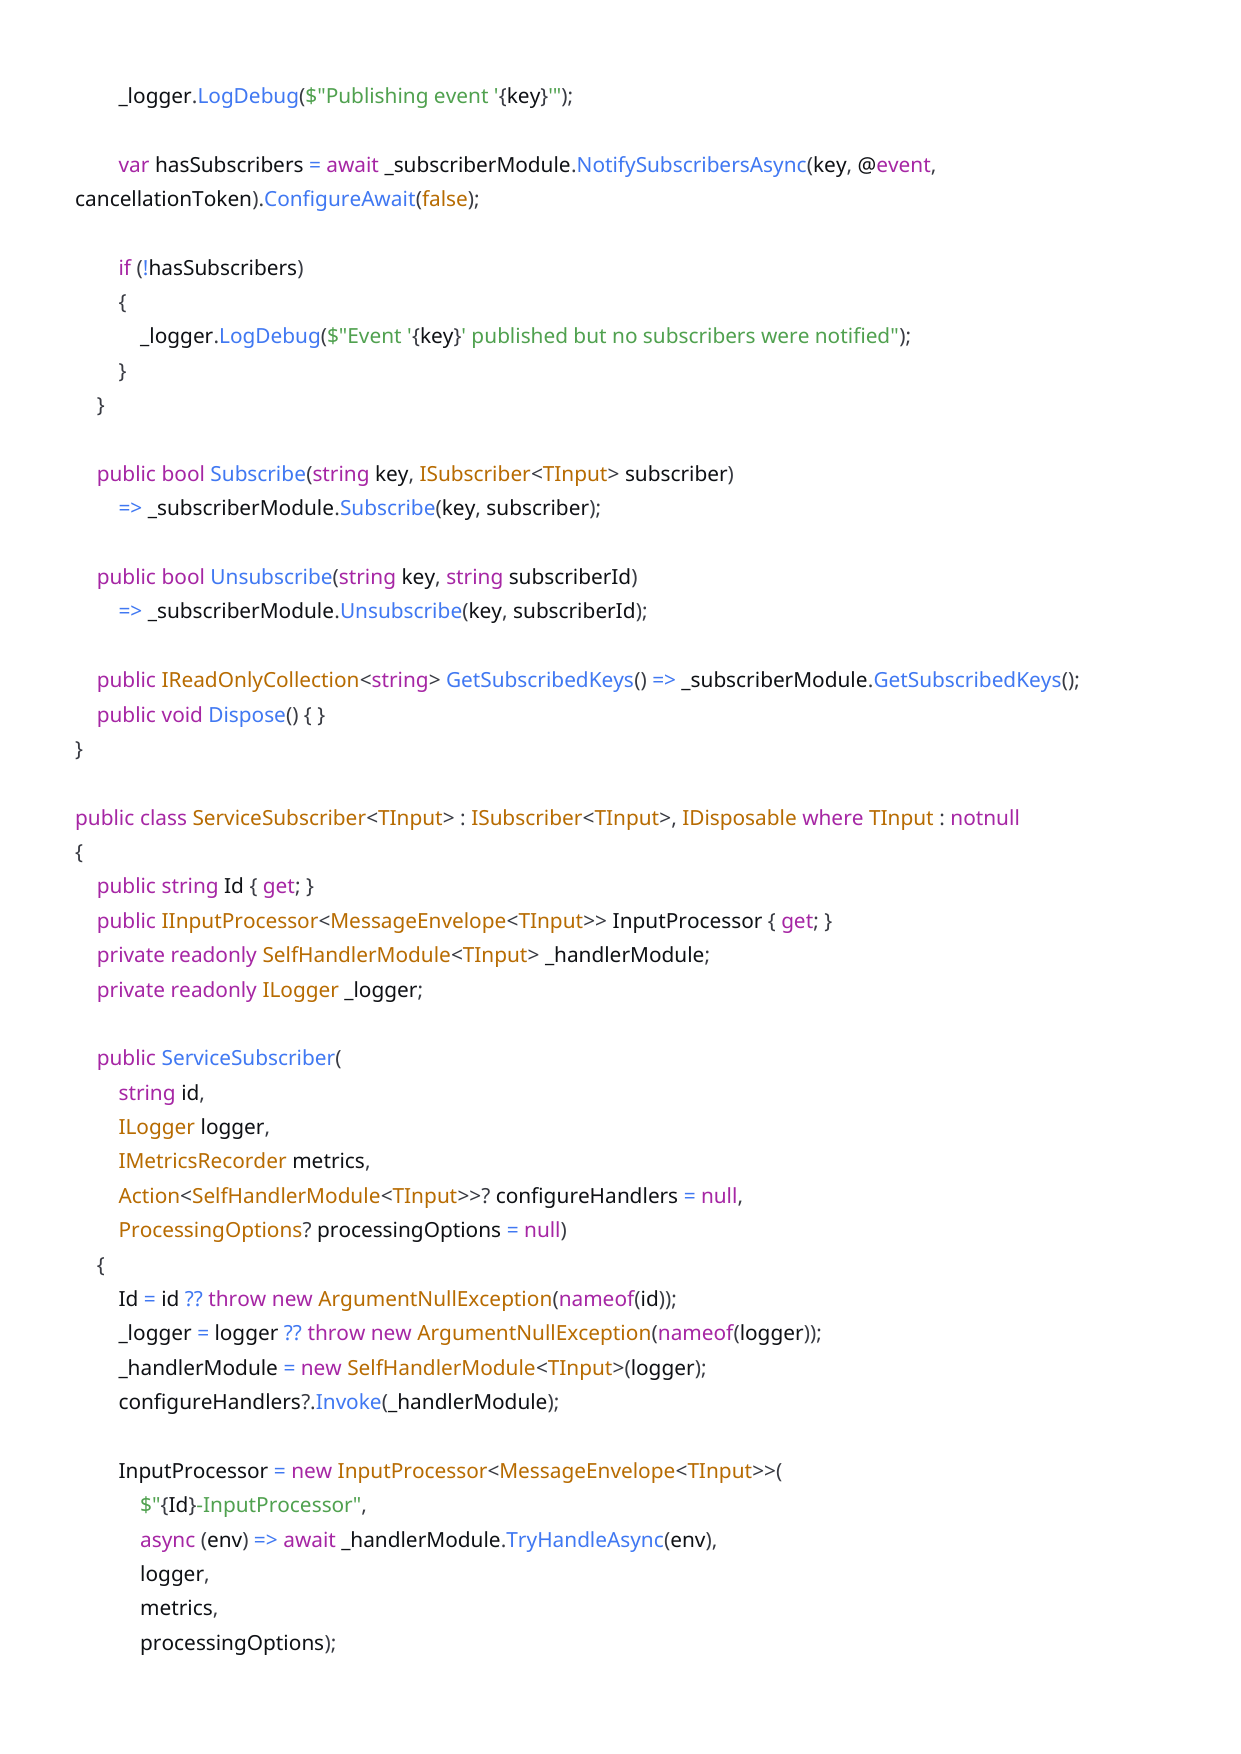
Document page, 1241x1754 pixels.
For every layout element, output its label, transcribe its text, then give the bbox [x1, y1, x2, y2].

text } [75, 728, 1165, 762]
text configureHandlers?.Invoke(_handlerModule); [75, 1381, 1165, 1416]
text if (!hasSubscribers) [75, 247, 1165, 281]
text { [75, 831, 1165, 866]
text Action<SelfHandlerModule<TInput>>? configureHandlers = null, [75, 1175, 1165, 1209]
text Id = id ?? throw new ArgumentNullException(nameof(id)); [75, 1278, 1165, 1312]
text { [75, 1244, 1165, 1278]
text private readonly SelfHandlerModule<TInput> _handlerModule; [75, 934, 1165, 969]
text var hasSubscribers = await _subscriberModule.NotifySubscribersAsync(key, @event, cancellationToken).ConfigureAwait(false); [75, 144, 1165, 212]
text public ServiceSubscriber( [75, 1037, 1165, 1072]
text { [75, 281, 1165, 316]
text private readonly ILogger _logger; [75, 969, 1165, 1003]
text => _subscriberModule.Subscribe(key, subscriber); [75, 487, 1165, 522]
text _logger = logger ?? throw new ArgumentNullException(nameof(logger)); [75, 1312, 1165, 1347]
text } [75, 350, 1165, 384]
text public class ServiceSubscriber<TInput> : ISubscriber<TInput>, IDisposable where TInput : notnull [75, 797, 1165, 831]
text public IReadOnlyCollection<string> GetSubscribedKeys() => _subscriberModule.GetSubscribedKeys(); [75, 659, 1165, 694]
text public bool Unsubscribe(string key, string subscriberId) [75, 556, 1165, 591]
text => _subscriberModule.Unsubscribe(key, subscriberId); [75, 591, 1165, 625]
text } [75, 384, 1165, 419]
text $"{Id}-InputProcessor", [75, 1484, 1165, 1519]
text InputProcessor = new InputProcessor<MessageEnvelope<TInput>>( [75, 1450, 1165, 1484]
text async (env) => await _handlerModule.TryHandleAsync(env), [75, 1519, 1165, 1553]
text public void Dispose() { } [75, 694, 1165, 728]
text ProcessingOptions? processingOptions = null) [75, 1209, 1165, 1244]
text public bool Subscribe(string key, ISubscriber<TInput> subscriber) [75, 453, 1165, 487]
text string id, [75, 1072, 1165, 1106]
text _logger.LogDebug($"Event '{key}' published but no subscribers were notified"); [75, 316, 1165, 350]
text public IInputProcessor<MessageEnvelope<TInput>> InputProcessor { get; } [75, 900, 1165, 934]
text processingOptions); [75, 1622, 1165, 1656]
text ILogger logger, [75, 1106, 1165, 1141]
text IMetricsRecorder metrics, [75, 1141, 1165, 1175]
text metrics, [75, 1587, 1165, 1622]
text _logger.LogDebug($"Publishing event '{key}'"); [75, 75, 1165, 109]
text _handlerModule = new SelfHandlerModule<TInput>(logger); [75, 1347, 1165, 1381]
text logger, [75, 1553, 1165, 1587]
text public string Id { get; } [75, 866, 1165, 900]
